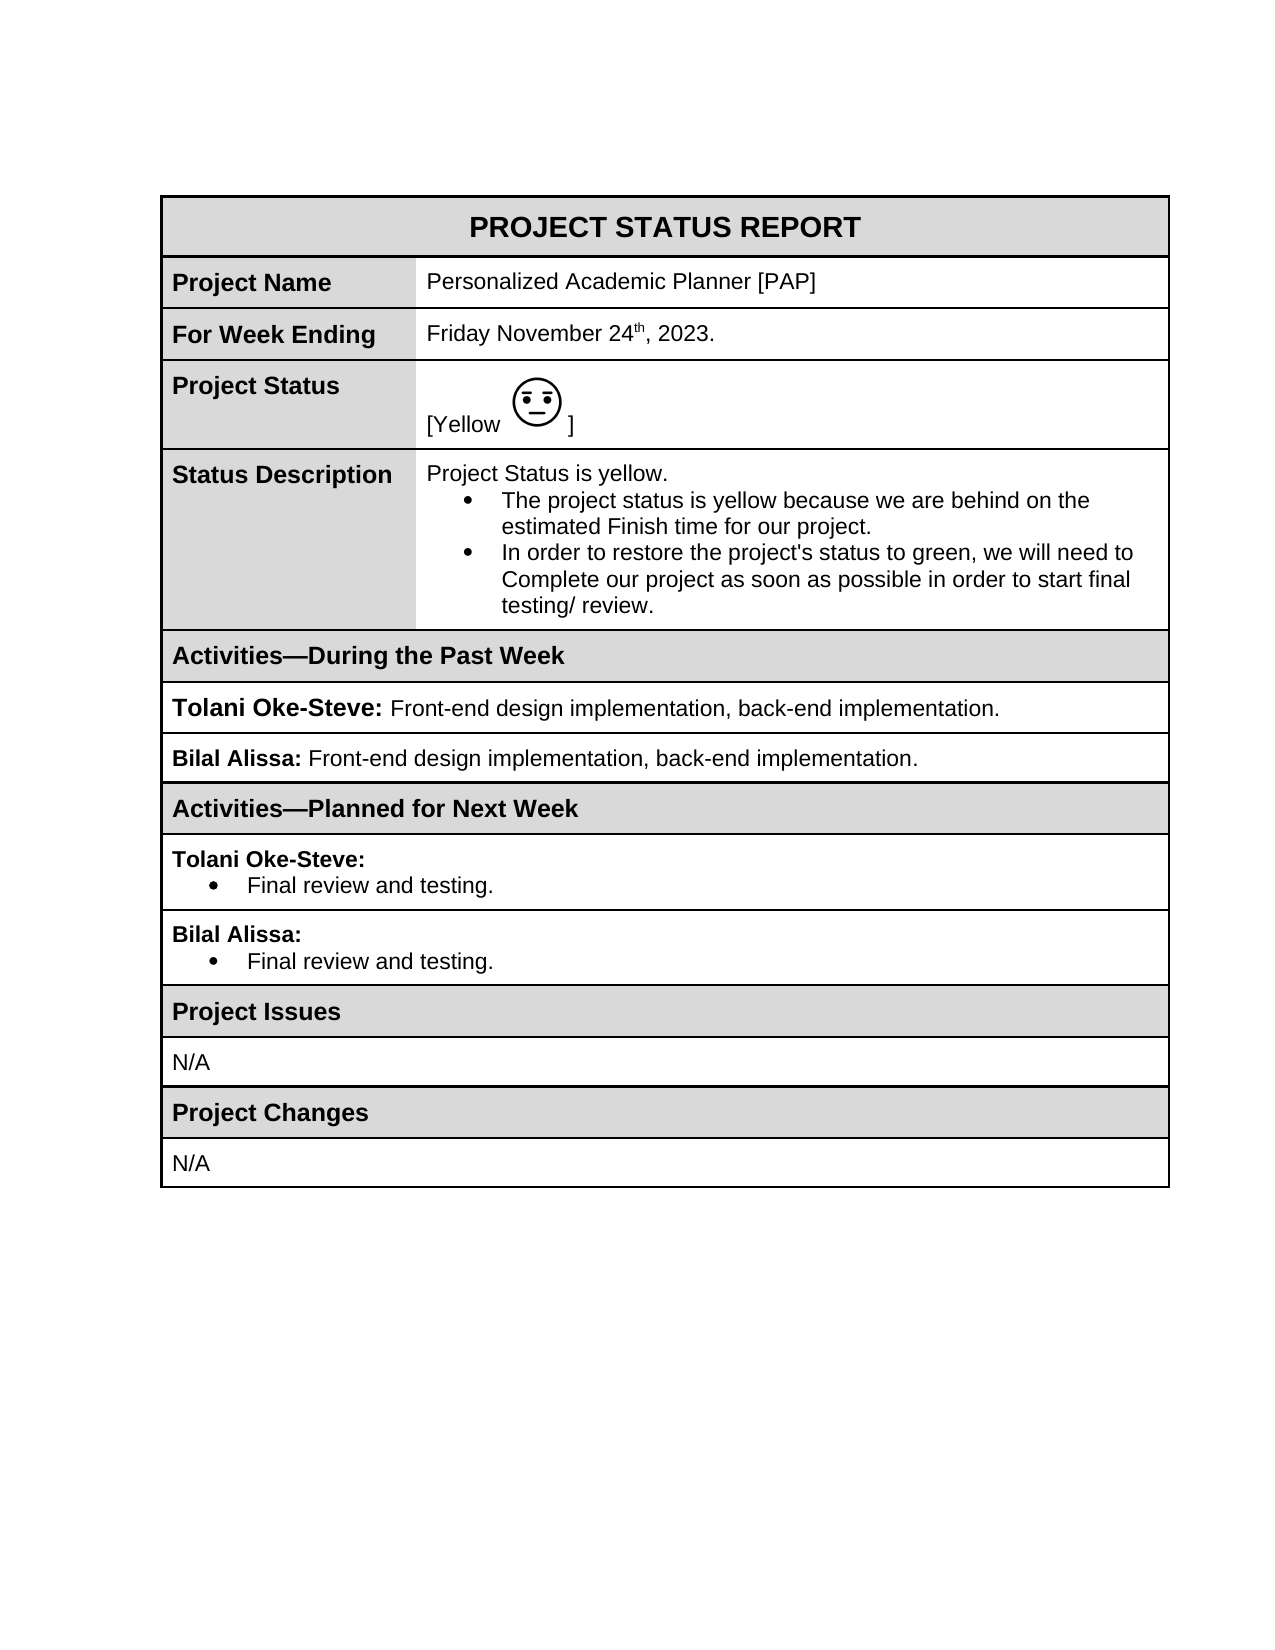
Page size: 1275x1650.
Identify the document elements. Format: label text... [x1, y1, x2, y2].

table_cell Activities—During the Past Week [163, 631, 1168, 681]
table_header PROJECT STATUS REPORT [163, 198, 1168, 255]
table_cell [Yellow ] [416, 361, 1168, 448]
picture [506, 371, 568, 433]
table_cell Status Description [163, 450, 416, 629]
table_cell Project Status [163, 361, 416, 448]
table_cell Bilal Alissa: Front-end design implementation, back-end implementation. [163, 734, 1168, 781]
table_cell Project Name [163, 258, 416, 307]
table_cell For Week Ending [163, 309, 416, 359]
table_cell Project Issues [163, 986, 1168, 1036]
table_cell Activities—Planned for Next Week [163, 784, 1168, 833]
table_cell Project Changes [163, 1088, 1168, 1137]
table_cell Tolani Oke-Steve: Final review and testing. [163, 835, 1168, 909]
table_cell Bilal Alissa: Final review and testing. [163, 911, 1168, 984]
table_cell Personalized Academic Planner [PAP] [416, 258, 1168, 307]
table_cell N/A [163, 1139, 1168, 1186]
table_cell N/A [163, 1038, 1168, 1085]
table_cell Project Status is yellow. The project status is yellow because we are behind on the estimated Finish time for our project. In order to restore the project's status to green, we will need to Complete our project as soon as possible in order to start final testing/ review. [416, 450, 1168, 629]
table_cell Friday November 24th, 2023. [416, 309, 1168, 359]
table_cell Tolani Oke-Steve: Front-end design implementation, back-end implementation. [163, 683, 1168, 732]
